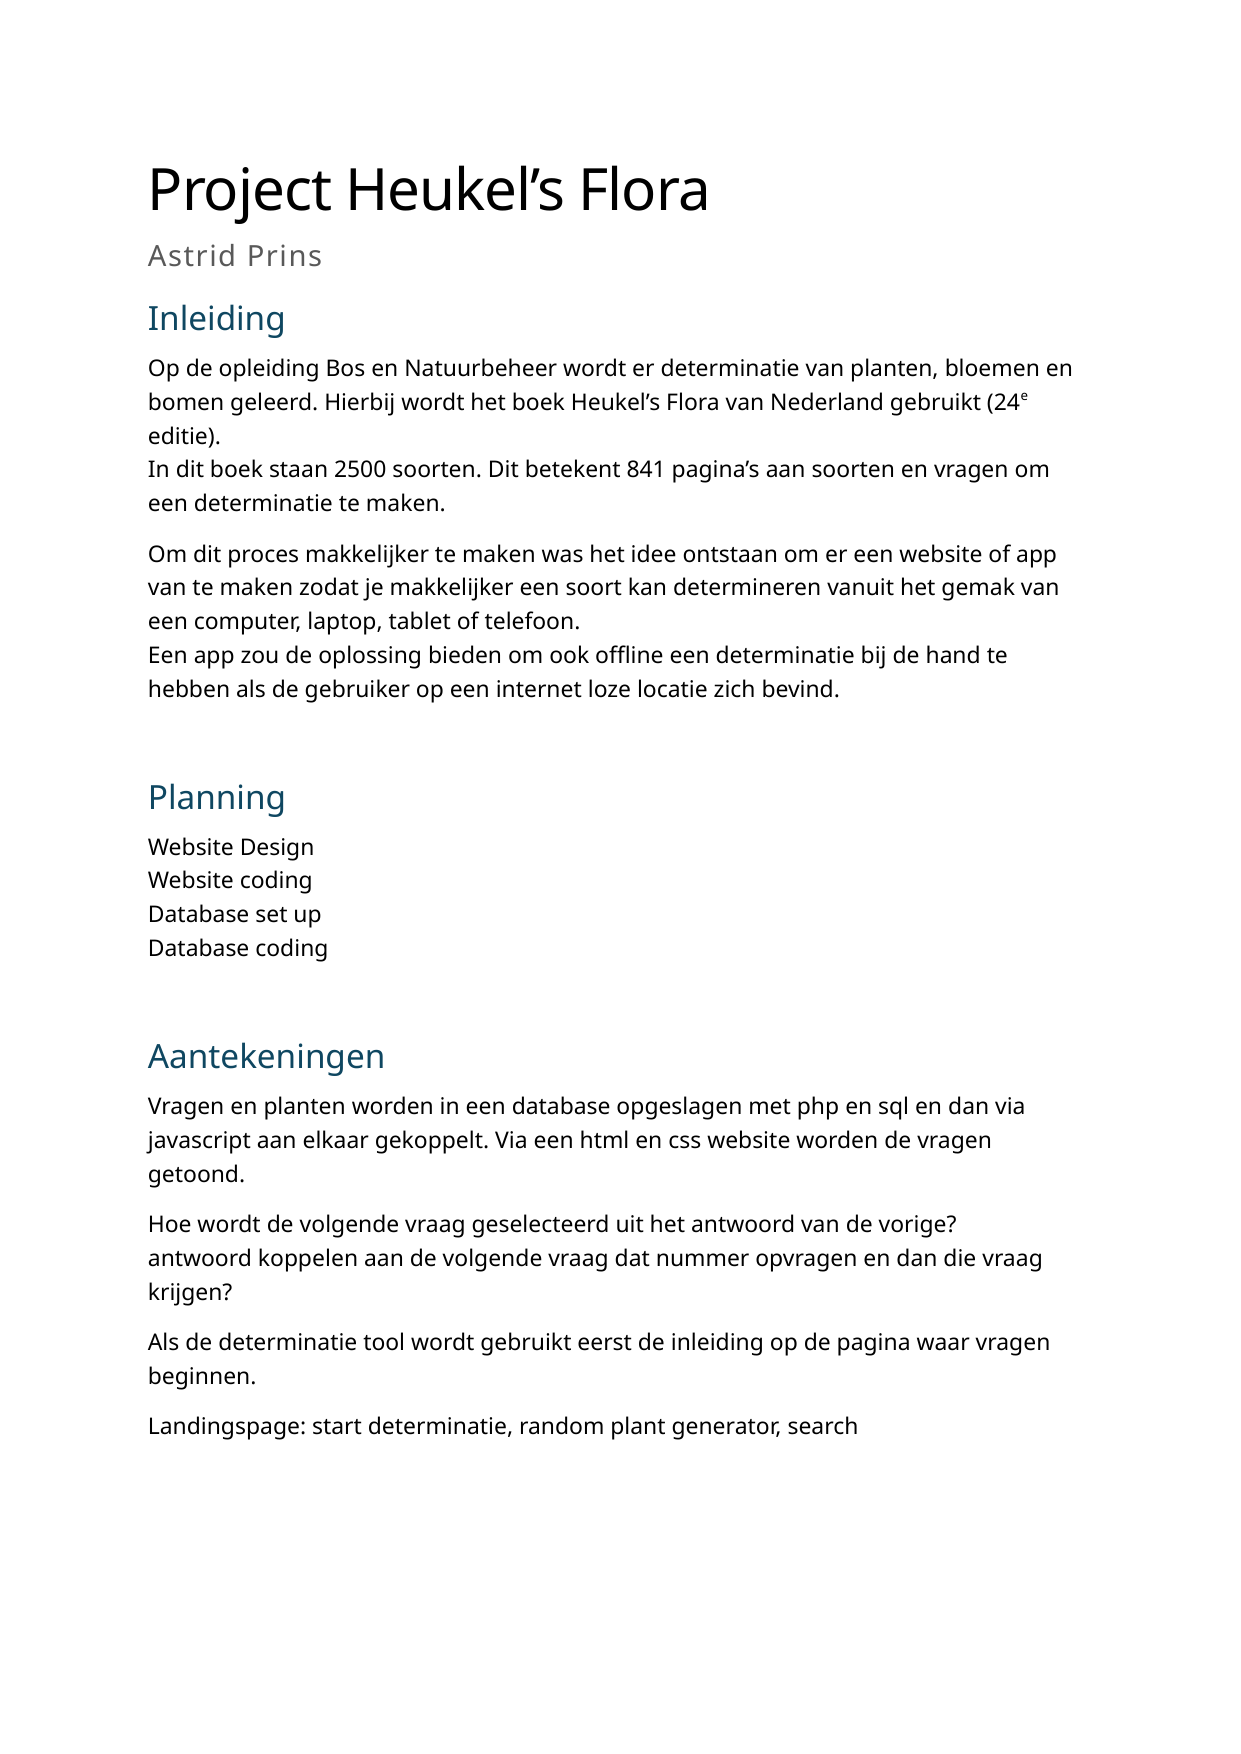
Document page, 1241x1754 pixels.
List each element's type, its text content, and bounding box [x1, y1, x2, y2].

subtitle Planning [148, 773, 1093, 819]
text Hoe wordt de volgende vraag geselecteerd uit het antwoord van de vorige? antwoord koppelen aan de volgende vraag dat nummer opvragen en dan die vraag krijgen? [148, 1208, 1093, 1307]
title Project Heukel’s Flora [148, 148, 1093, 227]
text Op de opleiding Bos en Natuurbeheer wordt er determinatie van planten, bloemen en bomen geleerd. Hierbij wordt het boek Heukel’s Flora van Nederland gebruikt (24e editie). In dit boek staan 2500 soorten. Dit betekent 841 pagina’s aan soorten en vragen om een determinatie te maken. [148, 352, 1093, 518]
text Landingspage: start determinatie, random plant generator, search [148, 1410, 1093, 1441]
subtitle Aantekeningen [148, 1033, 1093, 1078]
subtitle Astrid Prins [148, 235, 1093, 275]
text Website Design Website coding Database set up Database coding [148, 831, 1093, 963]
subtitle Inleiding [148, 295, 1093, 340]
text Als de determinatie tool wordt gebruikt eerst de inleiding op de pagina waar vragen beginnen. [148, 1326, 1093, 1391]
text Vragen en planten worden in een database opgeslagen met php en sql en dan via javascript aan elkaar gekoppelt. Via een html en css website worden de vragen getoond. [148, 1090, 1093, 1189]
text Om dit proces makkelijker te maken was het idee ontstaan om er een website of app van te maken zodat je makkelijker een soort kan determineren vanuit het gemak van een computer, laptop, tablet of telefoon. Een app zou de oplossing bieden om ook offline een determinatie bij de hand te hebben als de gebruiker op een internet loze locatie zich bevind. [148, 538, 1093, 704]
